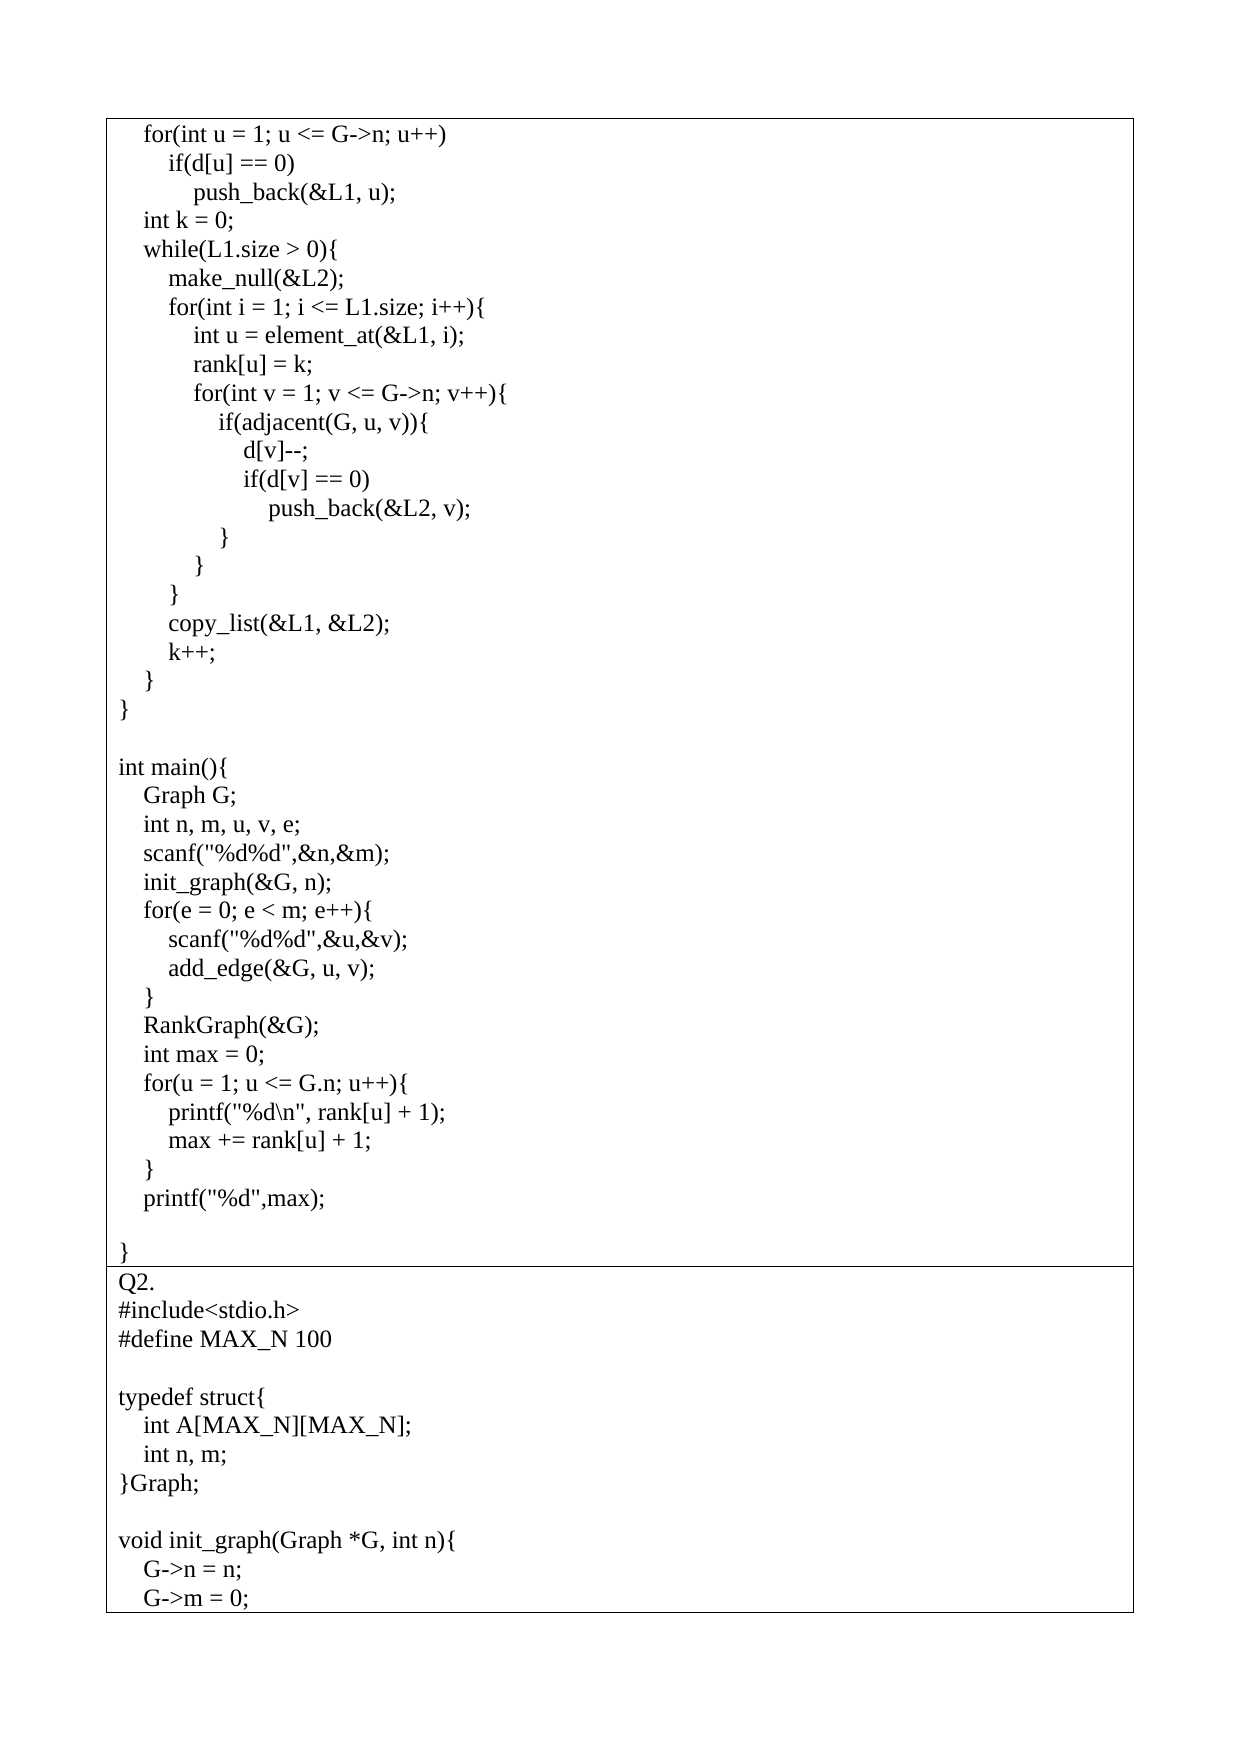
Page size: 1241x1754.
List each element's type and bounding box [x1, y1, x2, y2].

table_cell [107, 1267, 1133, 1612]
table_header [107, 119, 1133, 1266]
